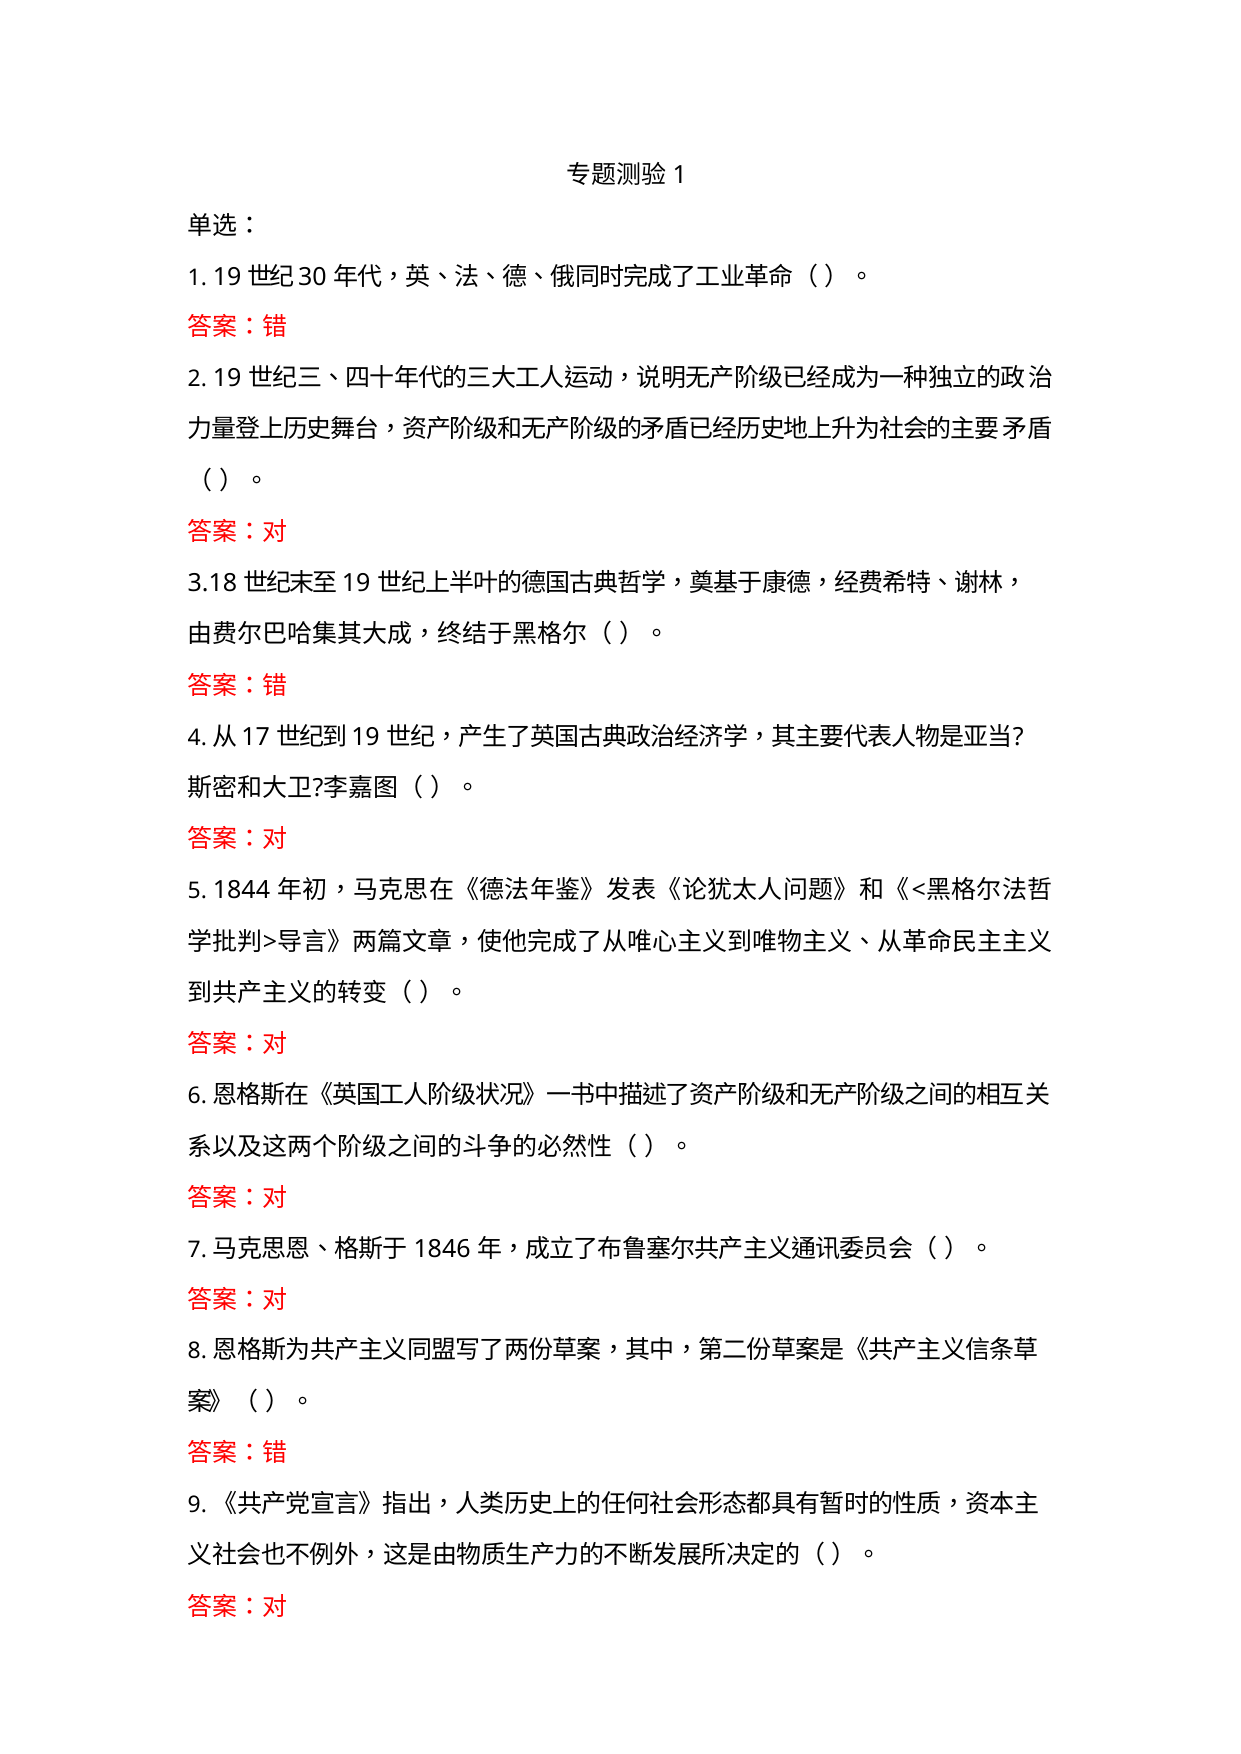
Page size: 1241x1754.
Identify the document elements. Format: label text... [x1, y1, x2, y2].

list 《共产党宣言》指出，人类历史上的任何社会形态都具有暂时的性质，资本主义社会也不例外，这是由物质生产力的不断发展所决定的（ ）。 [187, 1486, 1053, 1571]
list 恩格斯在《英国工人阶级状况》一书中描述了资产阶级和无产阶级之间的相互关系以及这两个阶级之间的斗争的必然性（ ）。 [187, 1077, 1053, 1162]
list 19 世纪 30 年代，英、法、德、俄同时完成了工业革命（ ）。 [187, 258, 1078, 292]
text 3.18 世纪末至 19 世纪上半叶的德国古典哲学，奠基于康德，经费希特、谢林， 由费尔巴哈集其大成，终结于黑格尔（ ）。 [187, 565, 1056, 650]
text 答案：对 [187, 821, 1078, 855]
text 答案：对 [187, 1281, 1078, 1315]
list 1844 年初，马克思在《德法年鉴》发表《论犹太人问题》和《<黑格尔法哲学批判>导言》两篇文章，使他完成了从唯心主义到唯物主义、从革命民主主义到共产主义的转变（ ）。 [187, 872, 1052, 1009]
text 答案：错 [187, 1435, 1078, 1469]
list 马克思恩、格斯于 1846 年，成立了布鲁塞尔共产主义通讯委员会（ ）。 [187, 1231, 1078, 1265]
text 答案：对 [187, 1589, 1078, 1623]
text 答案：错 [187, 309, 1078, 343]
text 答案：错 [187, 667, 1078, 702]
text 答案：对 [187, 1026, 1078, 1060]
text 专题测验 1 [562, 157, 691, 191]
text 答案：对 [187, 514, 1078, 548]
list 恩格斯为共产主义同盟写了两份草案，其中，第二份草案是《共产主义信条草案》（ ）。 [187, 1332, 1053, 1418]
text 单选： [187, 207, 1078, 241]
list 从 17 世纪到 19 世纪，产生了英国古典政治经济学，其主要代表人物是亚当? 斯密和大卫?李嘉图（ ）。 [187, 718, 1053, 804]
list 19 世纪三、四十年代的三大工人运动，说明无产阶级已经成为一种独立的政治力量登上历史舞台，资产阶级和无产阶级的矛盾已经历史地上升为社会的主要矛盾（ ）。 [187, 360, 1053, 496]
text 答案：对 [187, 1180, 1078, 1214]
